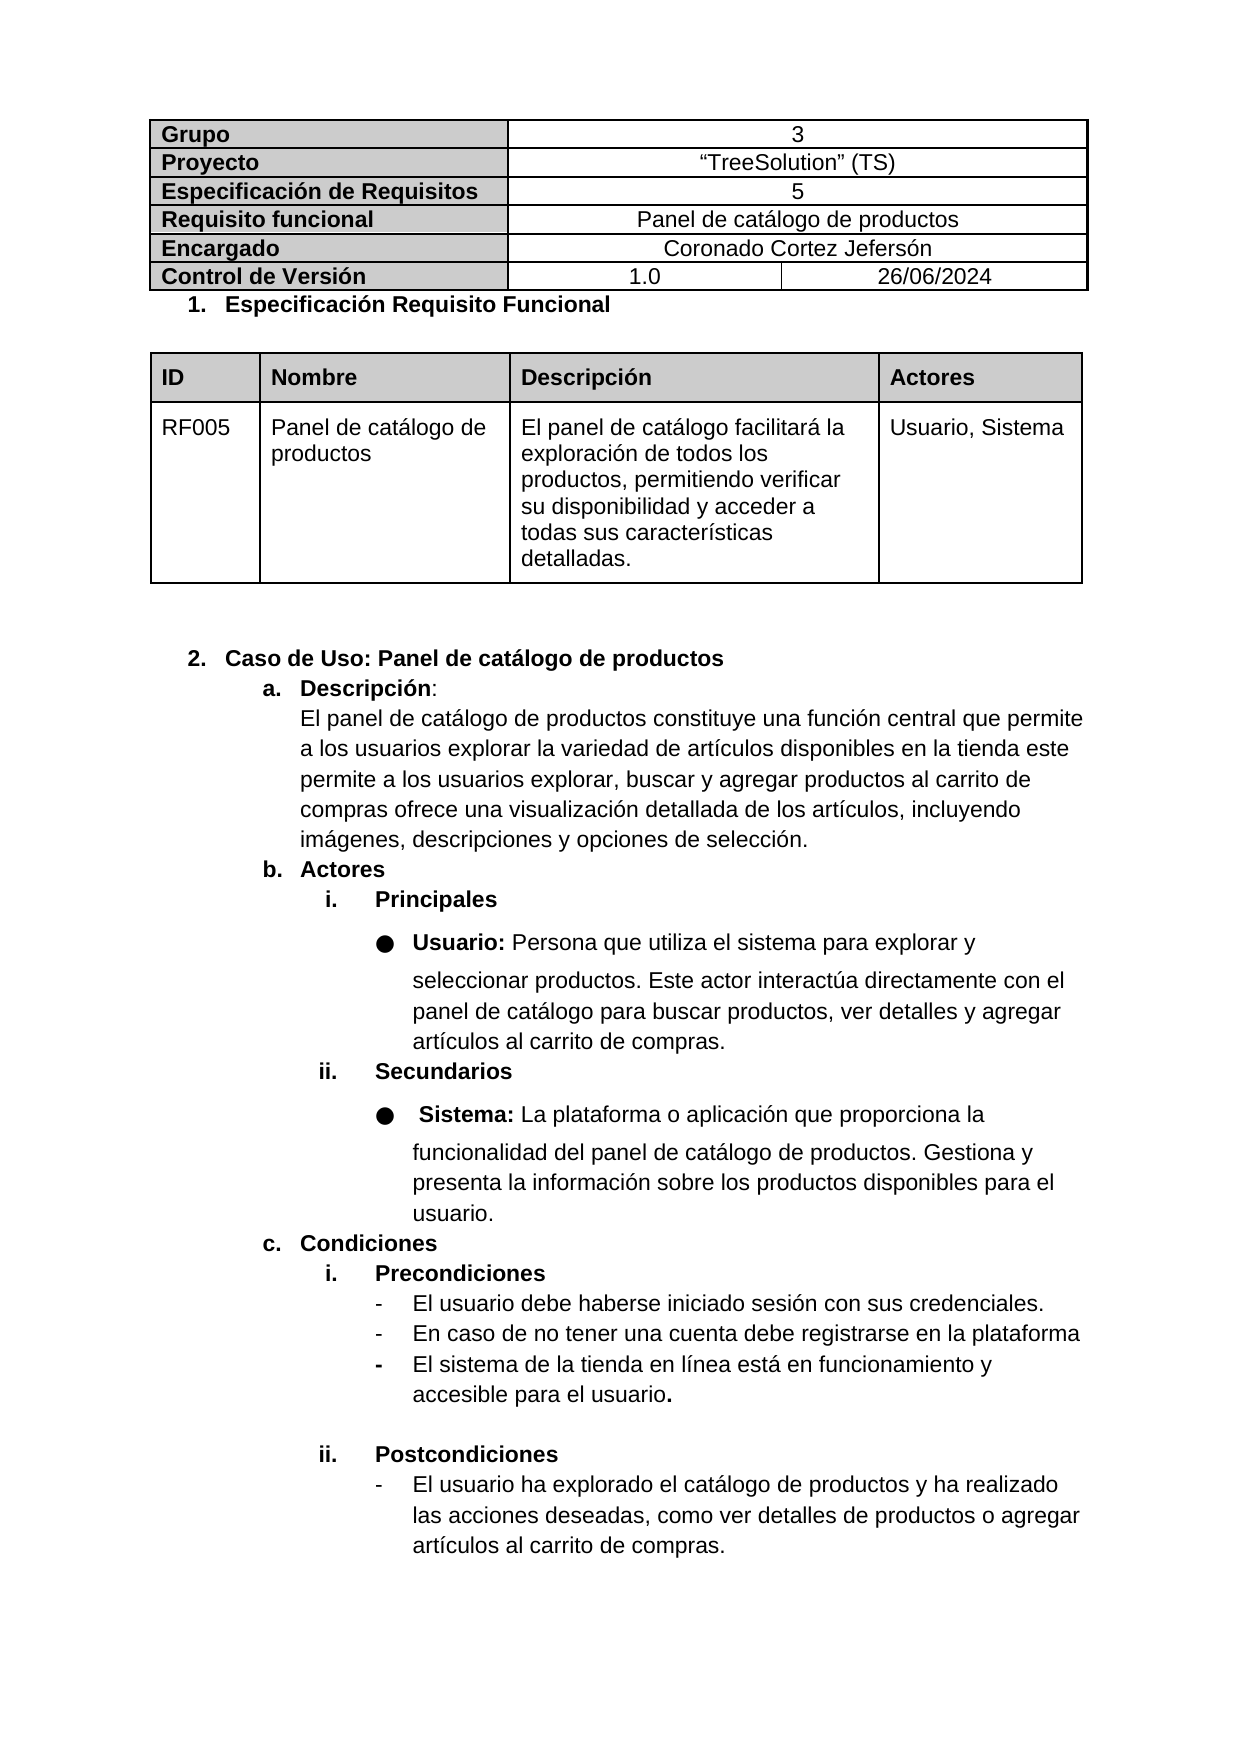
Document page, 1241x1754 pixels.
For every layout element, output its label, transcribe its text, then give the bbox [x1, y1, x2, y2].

list Caso de Uso: Panel de catálogo de productos [187, 645, 1090, 671]
table_cell 1.0 [509, 263, 781, 289]
table_cell Panel de catálogo de productos [509, 206, 1086, 232]
table_header Actores [880, 354, 1081, 401]
list Especificación Requisito Funcional [187, 291, 1090, 318]
list En caso de no tener una cuenta debe registrarse en la plataforma [375, 1320, 1090, 1347]
table_cell Control de Versión [151, 263, 507, 289]
table_header ID [152, 354, 259, 401]
list El usuario ha explorado el catálogo de productos y ha realizado las acciones deseadas, como ver detalles de productos o agregar artículos al carrito de compras. [375, 1471, 1090, 1558]
list Descripción: [262, 675, 1090, 701]
table_cell 26/06/2024 [782, 263, 1086, 289]
table_cell Especificación de Requisitos [151, 178, 507, 204]
list Usuario: Persona que utiliza el sistema para explorar y seleccionar productos. Este actor interactúa directamente con el panel de catálogo para buscar productos, ver detalles y agregar artículos al carrito de compras. [375, 917, 1090, 1054]
table_cell Panel de catálogo de productos [261, 403, 509, 582]
table_cell El panel de catálogo facilitará la exploración de todos los productos, permitiendo verificar su disponibilidad y acceder a todas sus características detalladas. [511, 403, 878, 582]
table_cell Usuario, Sistema [880, 403, 1081, 582]
text El panel de catálogo de productos constituye una función central que permite a los usuarios explorar la variedad de artículos disponibles en la tienda este permite a los usuarios explorar, buscar y agregar productos al carrito de compras ofrece una visualización detallada de los artículos, incluyendo imágenes, descripciones y opciones de selección. [300, 705, 1090, 852]
list Secundarios [337, 1058, 1090, 1084]
table_cell Requisito funcional [151, 206, 507, 232]
list Principales [337, 886, 1090, 913]
list Actores [262, 856, 1090, 882]
table_cell “TreeSolution” (TS) [509, 149, 1086, 176]
list Postcondiciones [337, 1441, 1090, 1467]
table_header Nombre [261, 354, 509, 401]
table_header 3 [509, 121, 1086, 147]
table_cell 5 [509, 178, 1086, 204]
table_header Descripción [511, 354, 878, 401]
list El usuario debe haberse iniciado sesión con sus credenciales. [375, 1290, 1090, 1316]
table_cell Coronado Cortez Jefersón [509, 235, 1086, 261]
table_header Grupo [151, 121, 507, 147]
list El sistema de la tienda en línea está en funcionamiento y accesible para el usuario. [375, 1351, 1090, 1407]
table_cell Encargado [151, 235, 507, 261]
list Precondiciones [337, 1260, 1090, 1286]
table_cell RF005 [152, 403, 259, 582]
table_cell Proyecto [151, 149, 507, 176]
list Sistema: La plataforma o aplicación que proporciona la funcionalidad del panel de catálogo de productos. Gestiona y presenta la información sobre los productos disponibles para el usuario. [375, 1088, 1090, 1226]
list Condiciones [262, 1230, 1090, 1256]
